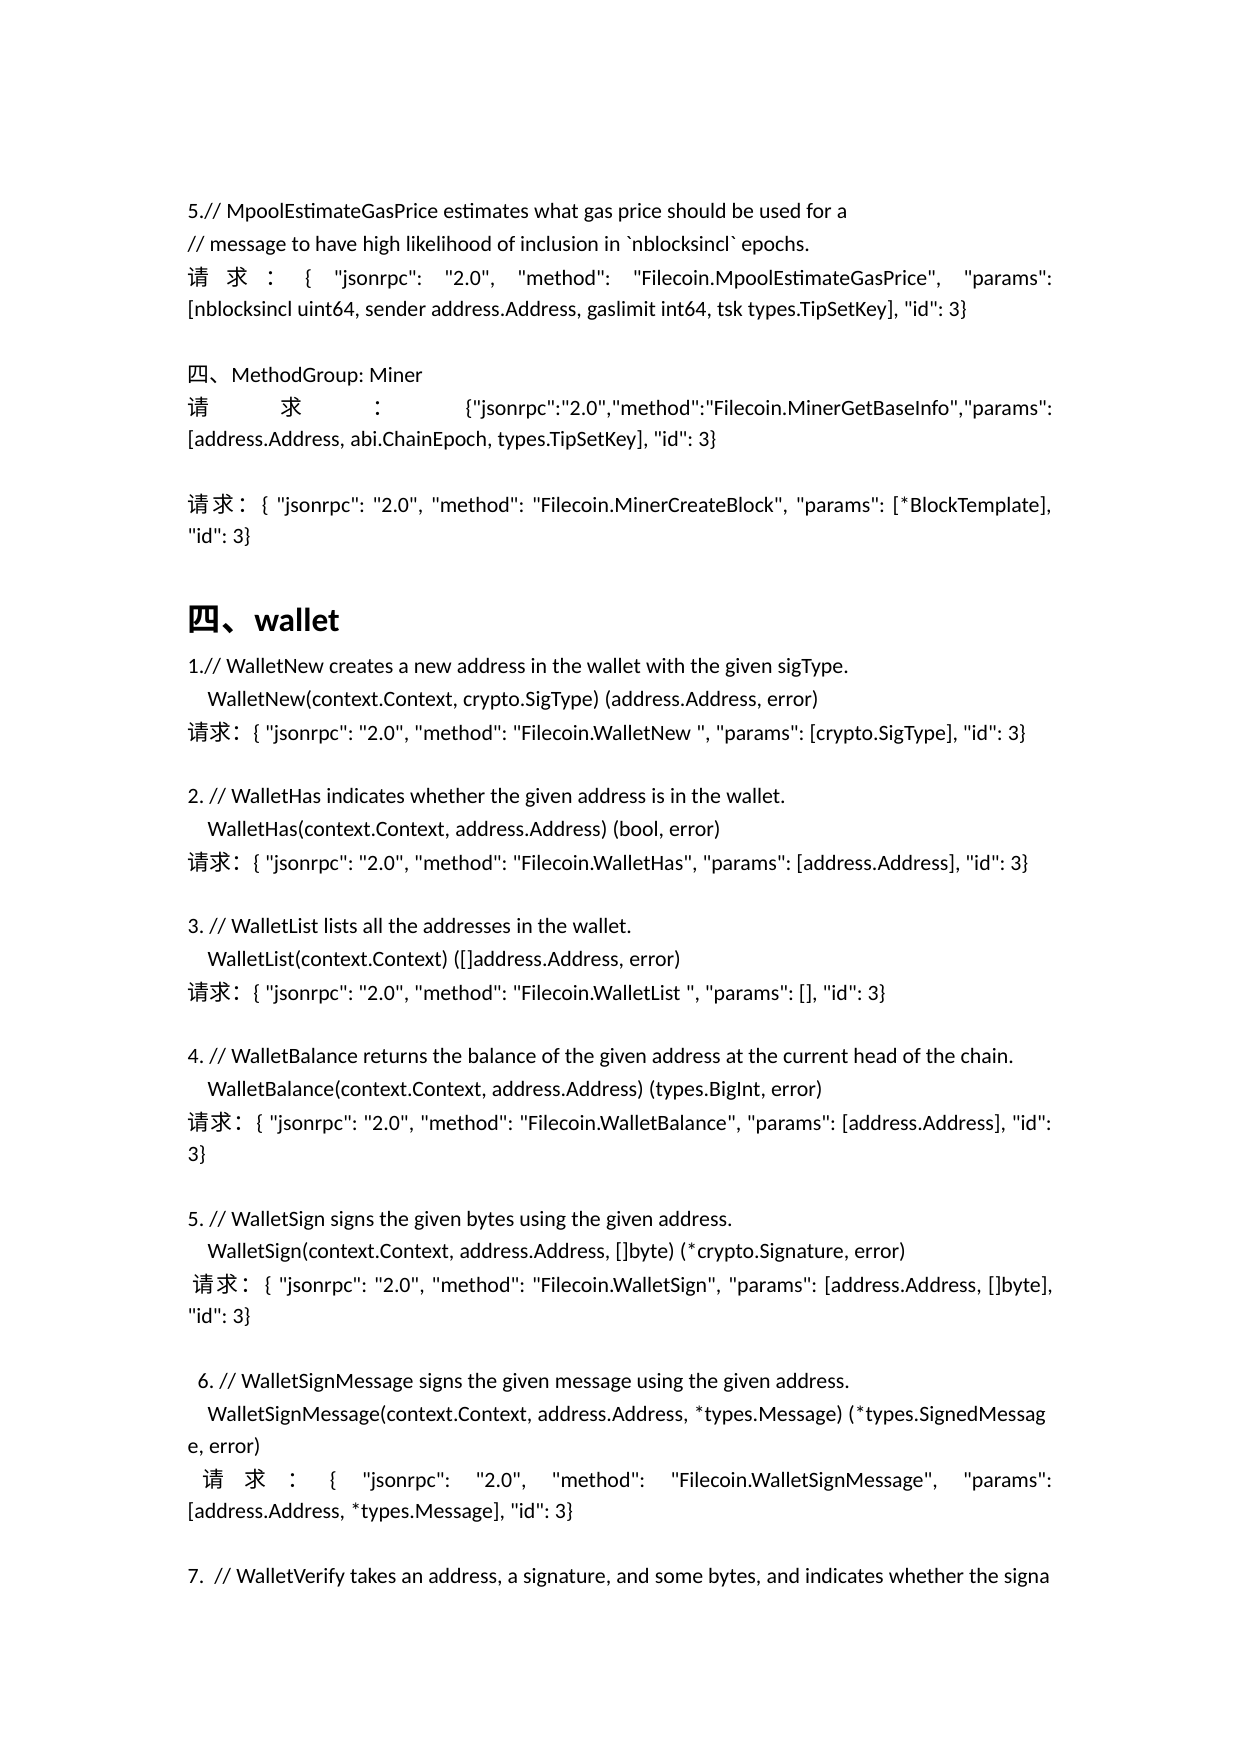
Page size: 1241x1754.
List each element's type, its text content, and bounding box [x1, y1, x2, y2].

text 5.// MpoolEstimateGasPrice estimates what gas price should be used for a [187, 194, 1053, 227]
text 请求：{ "jsonrpc": "2.0", "method": "Filecoin.WalletNew ", "params": [crypto.SigType], "id": 3} [187, 714, 1053, 747]
text WalletList(context.Context) ([]address.Address, error) [187, 942, 1053, 974]
text 2. // WalletHas indicates whether the given address is in the wallet. [187, 779, 1053, 812]
text WalletNew(context.Context, crypto.SigType) (address.Address, error) [187, 682, 1053, 714]
text // message to have high likelihood of inclusion in `nblocksincl` epochs. [187, 227, 1053, 259]
text 请求：{ "jsonrpc": "2.0", "method": "Filecoin.MinerCreateBlock", "params": [*BlockTemplate], "id": 3} [187, 487, 1053, 552]
text 5. // WalletSign signs the given bytes using the given address. [187, 1202, 1053, 1234]
text 请求：{ "jsonrpc": "2.0", "method": "Filecoin.WalletList ", "params": [], "id": 3} [187, 974, 1053, 1007]
text 请求：{ "jsonrpc": "2.0", "method": "Filecoin.WalletSign", "params": [address.Address, []byte], "id": 3} [187, 1267, 1053, 1332]
text WalletSignMessage(context.Context, address.Address, *types.Message) (*types.SignedMessage, error) [187, 1397, 1053, 1462]
text WalletBalance(context.Context, address.Address) (types.BigInt, error) [187, 1072, 1053, 1104]
text 请求：{ "jsonrpc": "2.0", "method": "Filecoin.WalletBalance", "params": [address.Address], "id": 3} [187, 1104, 1053, 1169]
text 3. // WalletList lists all the addresses in the wallet. [187, 909, 1053, 942]
text 6. // WalletSignMessage signs the given message using the given address. [187, 1364, 1053, 1397]
text 1.// WalletNew creates a new address in the wallet with the given sigType. [187, 649, 1053, 682]
text 请求：{ "jsonrpc": "2.0", "method": "Filecoin.WalletSignMessage", "params": [address.Address, *types.Message], "id": 3} [187, 1462, 1053, 1527]
text 四、MethodGroup: Miner [187, 357, 1053, 389]
text 请求：{"jsonrpc":"2.0","method":"Filecoin.MinerGetBaseInfo","params": [address.Address, abi.ChainEpoch, types.TipSetKey], "id": 3} [187, 389, 1053, 454]
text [187, 1559, 1053, 1592]
list 四、wallet [187, 584, 1053, 649]
text WalletSign(context.Context, address.Address, []byte) (*crypto.Signature, error) [187, 1234, 1053, 1267]
text 请求：{ "jsonrpc": "2.0", "method": "Filecoin.MpoolEstimateGasPrice", "params": [nblocksincl uint64, sender address.Address, gaslimit int64, tsk types.TipSetKey], "id": 3} [187, 259, 1053, 324]
text 4. // WalletBalance returns the balance of the given address at the current head of the chain. [187, 1039, 1053, 1072]
text WalletHas(context.Context, address.Address) (bool, error) [187, 812, 1053, 844]
text 请求：{ "jsonrpc": "2.0", "method": "Filecoin.WalletHas", "params": [address.Address], "id": 3} [187, 844, 1053, 877]
